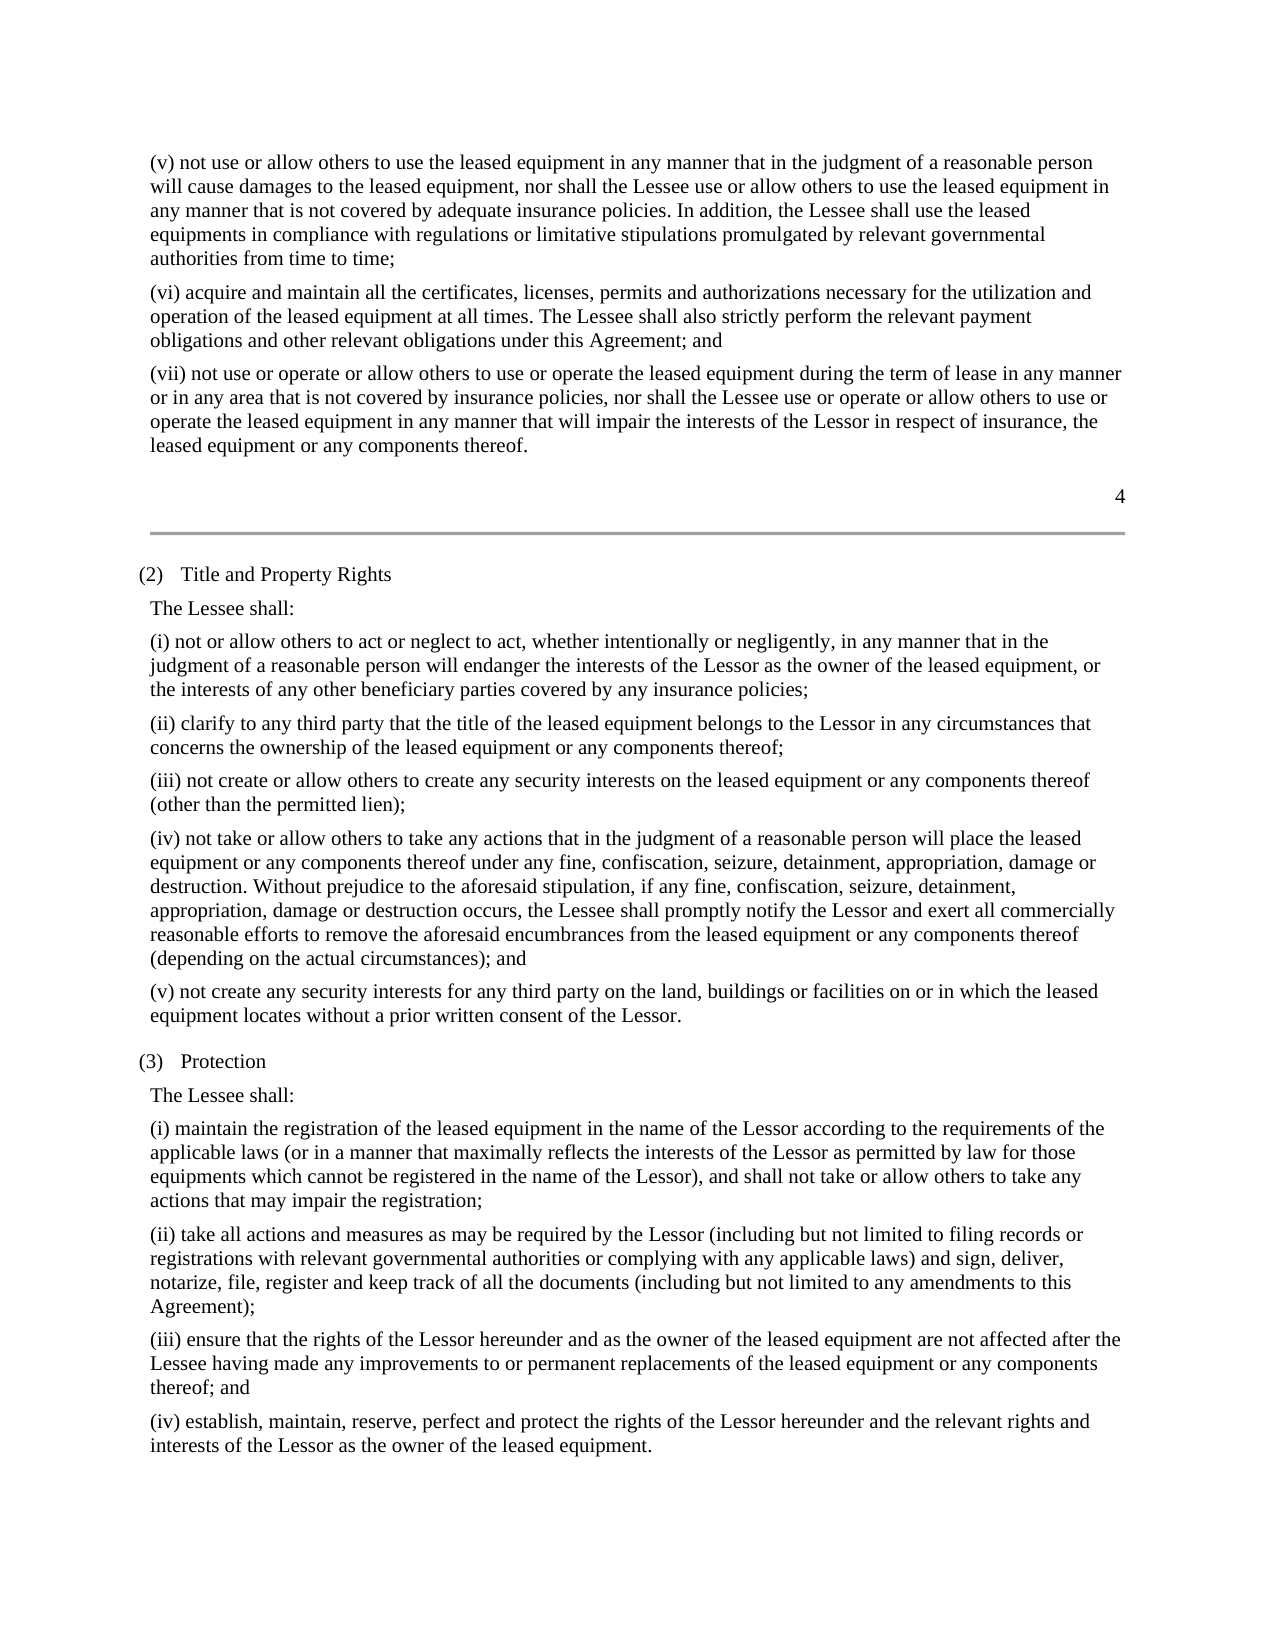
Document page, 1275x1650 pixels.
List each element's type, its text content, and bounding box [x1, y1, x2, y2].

text 4 [150, 484, 1125, 508]
table_header (2) [139, 562, 180, 586]
text (ii) clarify to any third party that the title of the leased equipment belongs to the Lessor in any circumstances that concerns the ownership of the leased equipment or any components thereof; [150, 711, 1125, 759]
text (vii) not use or operate or allow others to use or operate the leased equipment during the term of lease in any manner or in any area that is not covered by insurance policies, nor shall the Lessee use or operate or allow others to use or operate the leased equipment in any manner that will impair the interests of the Lessor in respect of insurance, the leased equipment or any components thereof. [150, 361, 1125, 457]
table_header Protection [180, 1049, 1114, 1073]
table_header (3) [139, 1049, 180, 1073]
text (iv) not take or allow others to take any actions that in the judgment of a reasonable person will place the leased equipment or any components thereof under any fine, confiscation, seizure, detainment, appropriation, damage or destruction. Without prejudice to the aforesaid stipulation, if any fine, confiscation, seizure, detainment, appropriation, damage or destruction occurs, the Lessee shall promptly notify the Lessor and exert all commercially reasonable efforts to remove the aforesaid encumbrances from the leased equipment or any components thereof (depending on the actual circumstances); and [150, 826, 1125, 970]
text (iii) not create or allow others to create any security interests on the leased equipment or any components thereof (other than the permitted lien); [150, 768, 1125, 816]
table_header Title and Property Rights [180, 562, 1114, 586]
text (i) maintain the registration of the leased equipment in the name of the Lessor according to the requirements of the applicable laws (or in a manner that maximally reflects the interests of the Lessor as permitted by law for those equipments which cannot be registered in the name of the Lessor), and shall not take or allow others to take any actions that may impair the registration; [150, 1116, 1125, 1212]
text (iv) establish, maintain, reserve, perfect and protect the rights of the Lessor hereunder and the relevant rights and interests of the Lessor as the owner of the leased equipment. [150, 1409, 1125, 1457]
text (i) not or allow others to act or neglect to act, whether intentionally or negligently, in any manner that in the judgment of a reasonable person will endanger the interests of the Lessor as the owner of the leased equipment, or the interests of any other beneficiary parties covered by any insurance policies; [150, 629, 1125, 701]
text (iii) ensure that the rights of the Lessor hereunder and as the owner of the leased equipment are not affected after the Lessee having made any improvements to or permanent replacements of the leased equipment or any components thereof; and [150, 1327, 1125, 1399]
text (vi) acquire and maintain all the certificates, licenses, permits and authorizations necessary for the utilization and operation of the leased equipment at all times. The Lessee shall also strictly perform the relevant payment obligations and other relevant obligations under this Agreement; and [150, 280, 1125, 352]
text The Lessee shall: [150, 1082, 1125, 1107]
text (v) not create any security interests for any third party on the land, buildings or facilities on or in which the leased equipment locates without a prior written consent of the Lessor. [150, 979, 1125, 1027]
text The Lessee shall: [150, 596, 1125, 620]
text (ii) take all actions and measures as may be required by the Lessor (including but not limited to filing records or registrations with relevant governmental authorities or complying with any applicable laws) and sign, deliver, notarize, file, register and keep track of all the documents (including but not limited to any amendments to this Agreement); [150, 1222, 1125, 1318]
text (v) not use or allow others to use the leased equipment in any manner that in the judgment of a reasonable person will cause damages to the leased equipment, nor shall the Lessee use or allow others to use the leased equipment in any manner that is not covered by adequate insurance policies. In addition, the Lessee shall use the leased equipments in compliance with regulations or limitative stipulations promulgated by relevant governmental authorities from time to time; [150, 150, 1125, 270]
